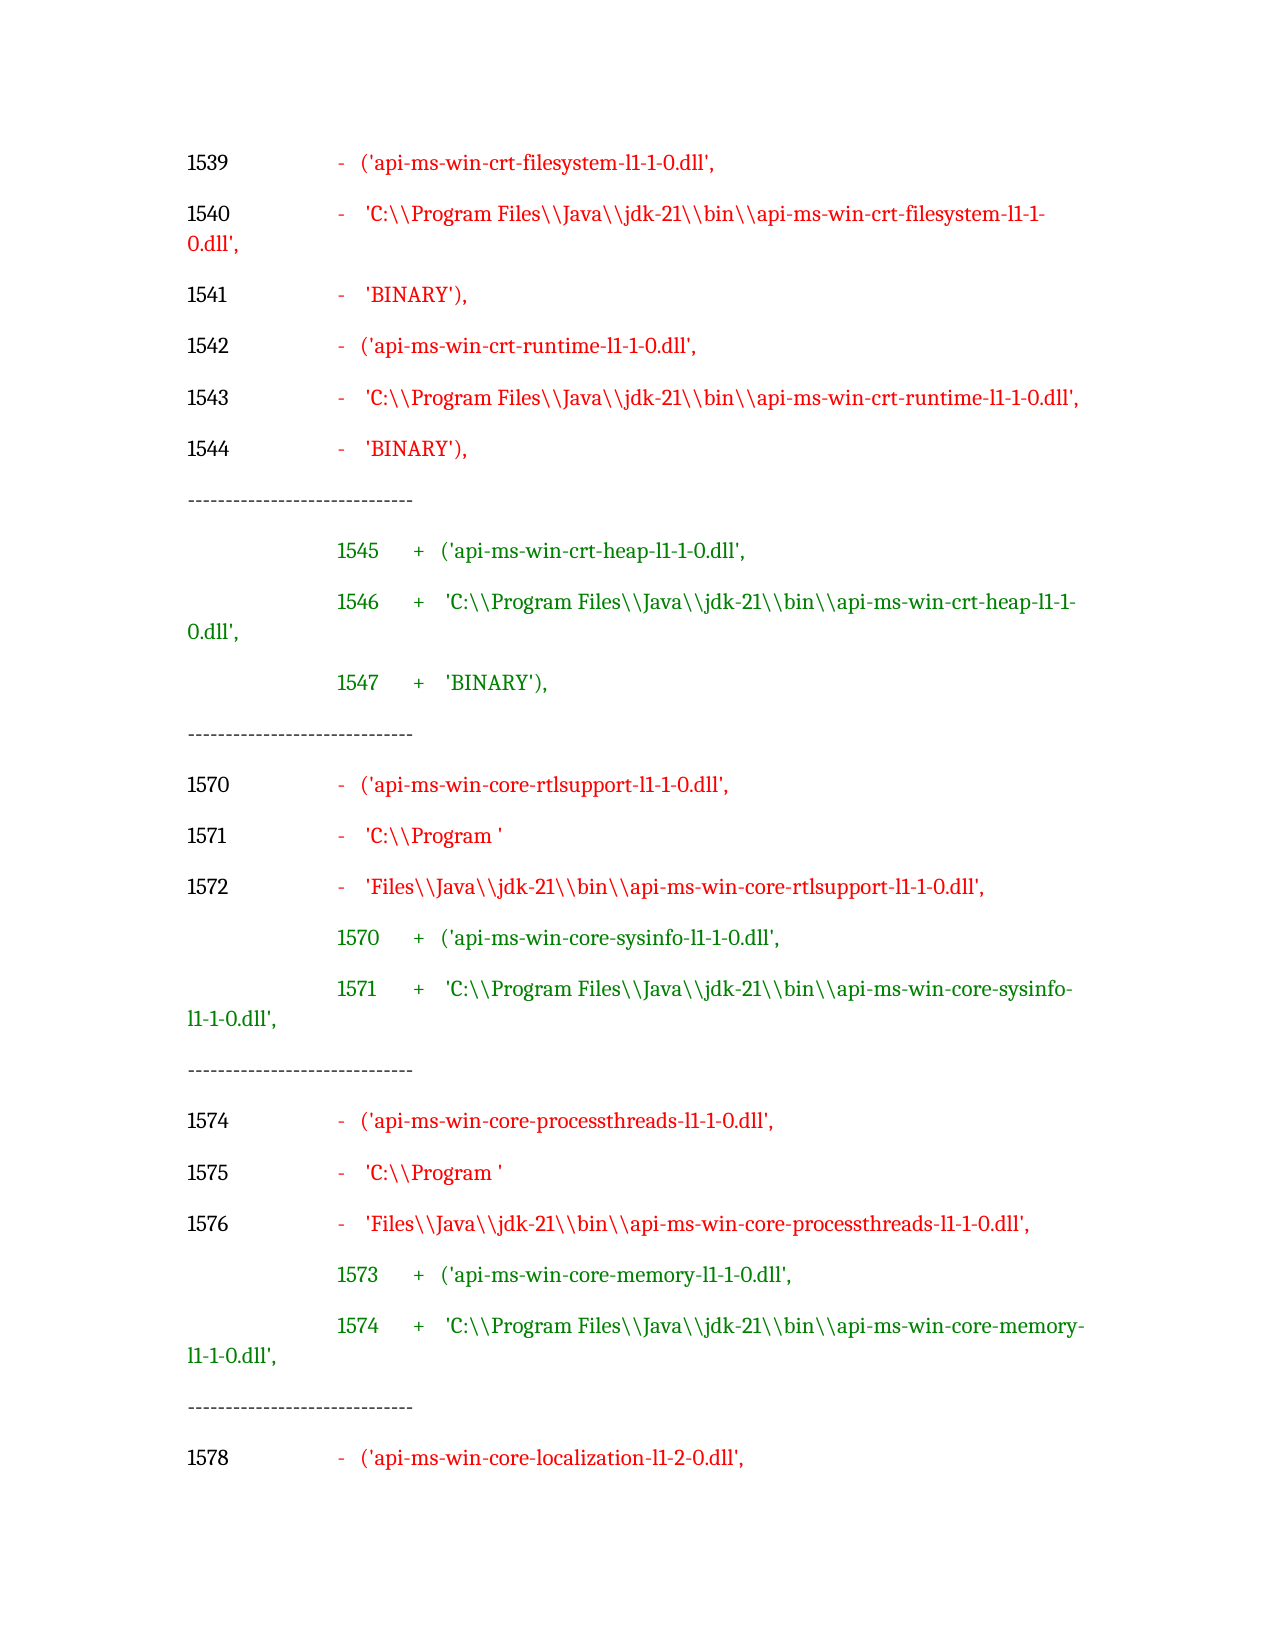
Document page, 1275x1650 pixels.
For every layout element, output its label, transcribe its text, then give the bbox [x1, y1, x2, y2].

text 1540 - 'C:\\Program Files\\Java\\jdk-21\\bin\\api-ms-win-crt-filesystem-l1-1-0.dll', [187, 201, 1087, 258]
text 1578 - ('api-ms-win-core-localization-l1-2-0.dll', [187, 1445, 1087, 1471]
text 1571 - 'C:\\Program ' [187, 823, 1087, 849]
text 1543 - 'C:\\Program Files\\Java\\jdk-21\\bin\\api-ms-win-crt-runtime-l1-1-0.dll', [187, 384, 1087, 411]
text 1572 - 'Files\\Java\\jdk-21\\bin\\api-ms-win-core-rtlsupport-l1-1-0.dll', [187, 874, 1087, 900]
text ------------------------------ [187, 1394, 1087, 1420]
text 1544 - 'BINARY'), [187, 435, 1087, 462]
text 1574 + 'C:\\Program Files\\Java\\jdk-21\\bin\\api-ms-win-core-memory-l1-1-0.dll', [187, 1312, 1087, 1369]
text 1570 - ('api-ms-win-core-rtlsupport-l1-1-0.dll', [187, 772, 1087, 798]
text 1539 - ('api-ms-win-crt-filesystem-l1-1-0.dll', [187, 150, 1087, 176]
text 1570 + ('api-ms-win-core-sysinfo-l1-1-0.dll', [187, 925, 1087, 951]
text ------------------------------ [187, 1057, 1087, 1084]
text 1576 - 'Files\\Java\\jdk-21\\bin\\api-ms-win-core-processthreads-l1-1-0.dll', [187, 1210, 1087, 1237]
text 1575 - 'C:\\Program ' [187, 1159, 1087, 1186]
text 1545 + ('api-ms-win-crt-heap-l1-1-0.dll', [187, 537, 1087, 564]
text 1571 + 'C:\\Program Files\\Java\\jdk-21\\bin\\api-ms-win-core-sysinfo-l1-1-0.dll', [187, 976, 1087, 1033]
text 1541 - 'BINARY'), [187, 282, 1087, 309]
text 1547 + 'BINARY'), [187, 670, 1087, 696]
text 1546 + 'C:\\Program Files\\Java\\jdk-21\\bin\\api-ms-win-crt-heap-l1-1-0.dll', [187, 588, 1087, 645]
text 1574 - ('api-ms-win-core-processthreads-l1-1-0.dll', [187, 1108, 1087, 1135]
text ------------------------------ [187, 486, 1087, 513]
text 1542 - ('api-ms-win-crt-runtime-l1-1-0.dll', [187, 333, 1087, 360]
text 1573 + ('api-ms-win-core-memory-l1-1-0.dll', [187, 1261, 1087, 1288]
text ------------------------------ [187, 721, 1087, 747]
